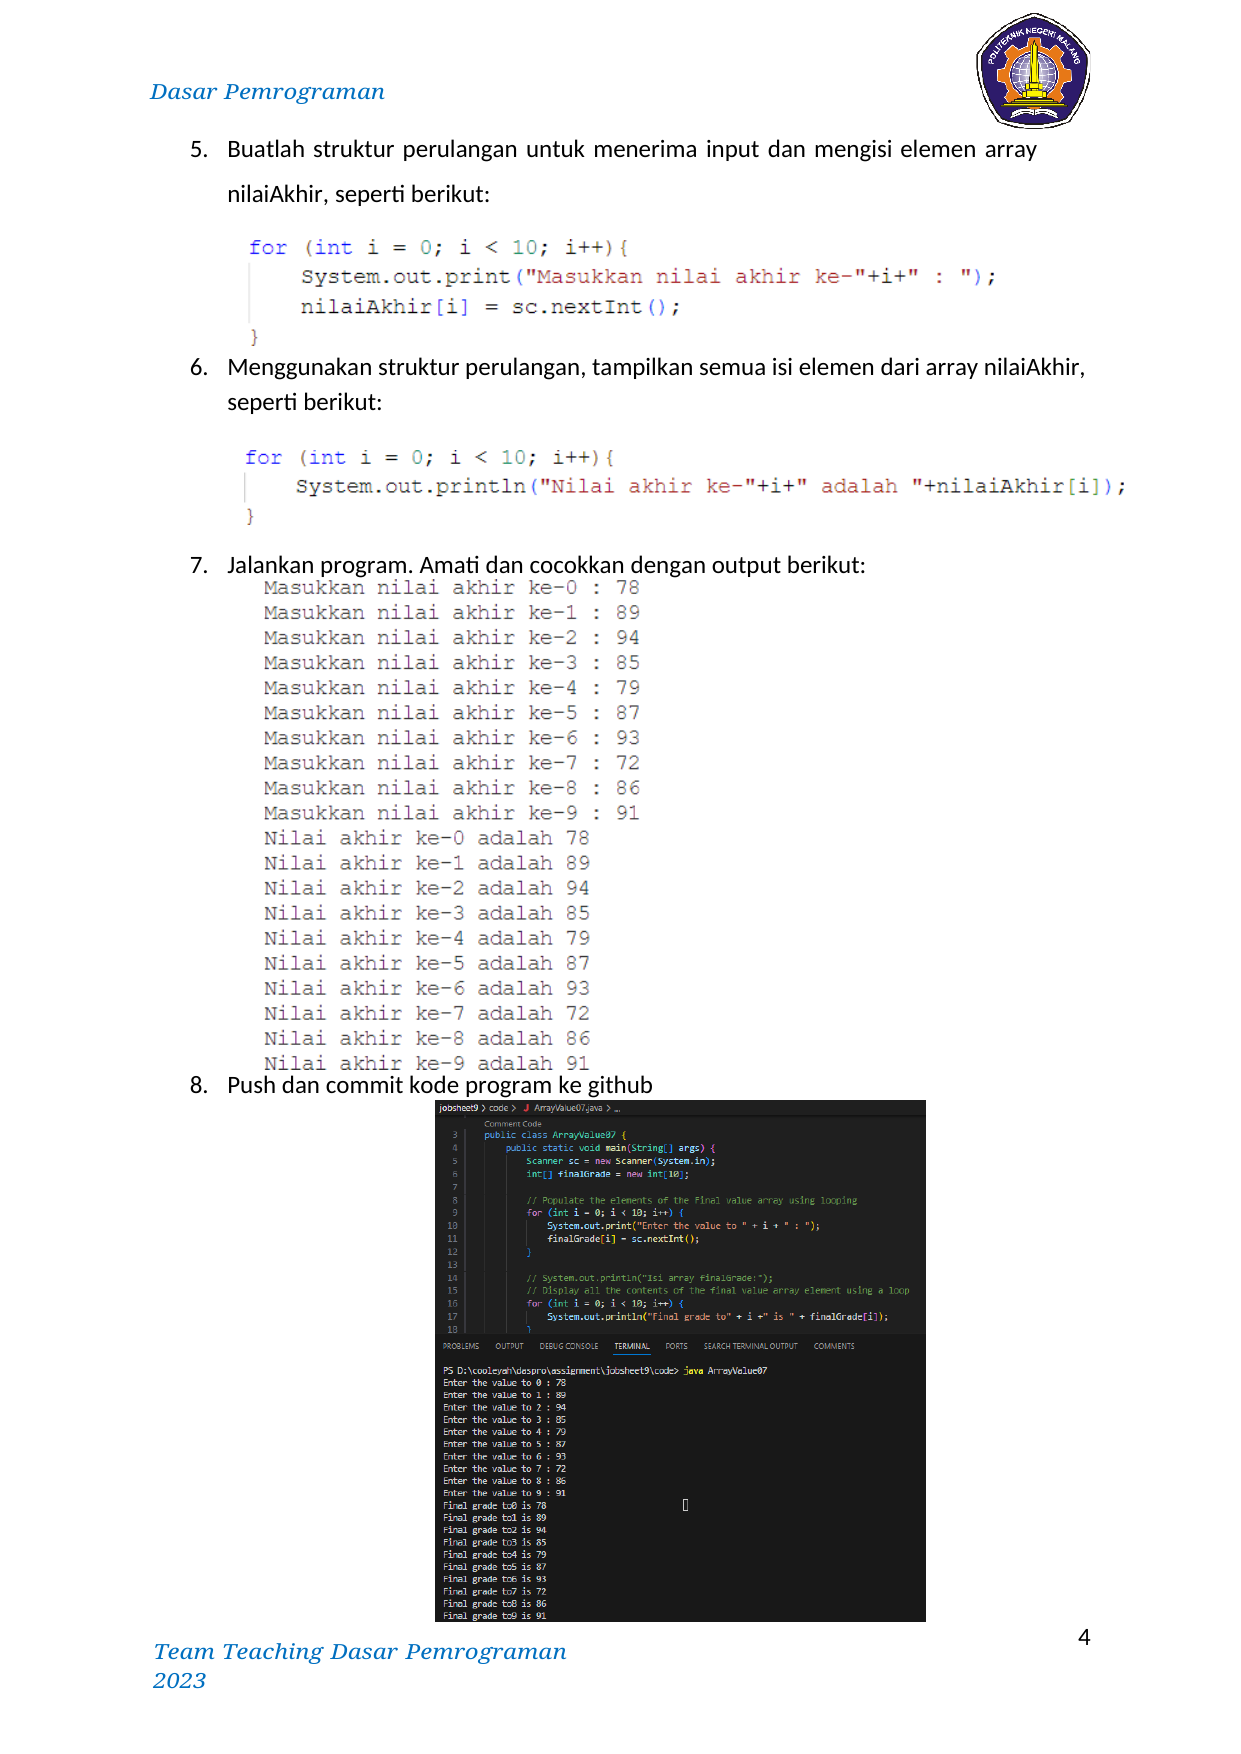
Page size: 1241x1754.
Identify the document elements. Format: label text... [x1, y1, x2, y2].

list Buatlah struktur perulangan untuk menerima input dan mengisi elemen array nilaiAkhir, seperti berikut: [189, 133, 1091, 209]
picture [248, 239, 995, 346]
picture [244, 450, 1124, 525]
list Push dan commit kode program ke github [189, 1069, 1134, 1100]
picture [435, 1100, 926, 1622]
picture [264, 579, 640, 1070]
picture [976, 13, 1091, 129]
